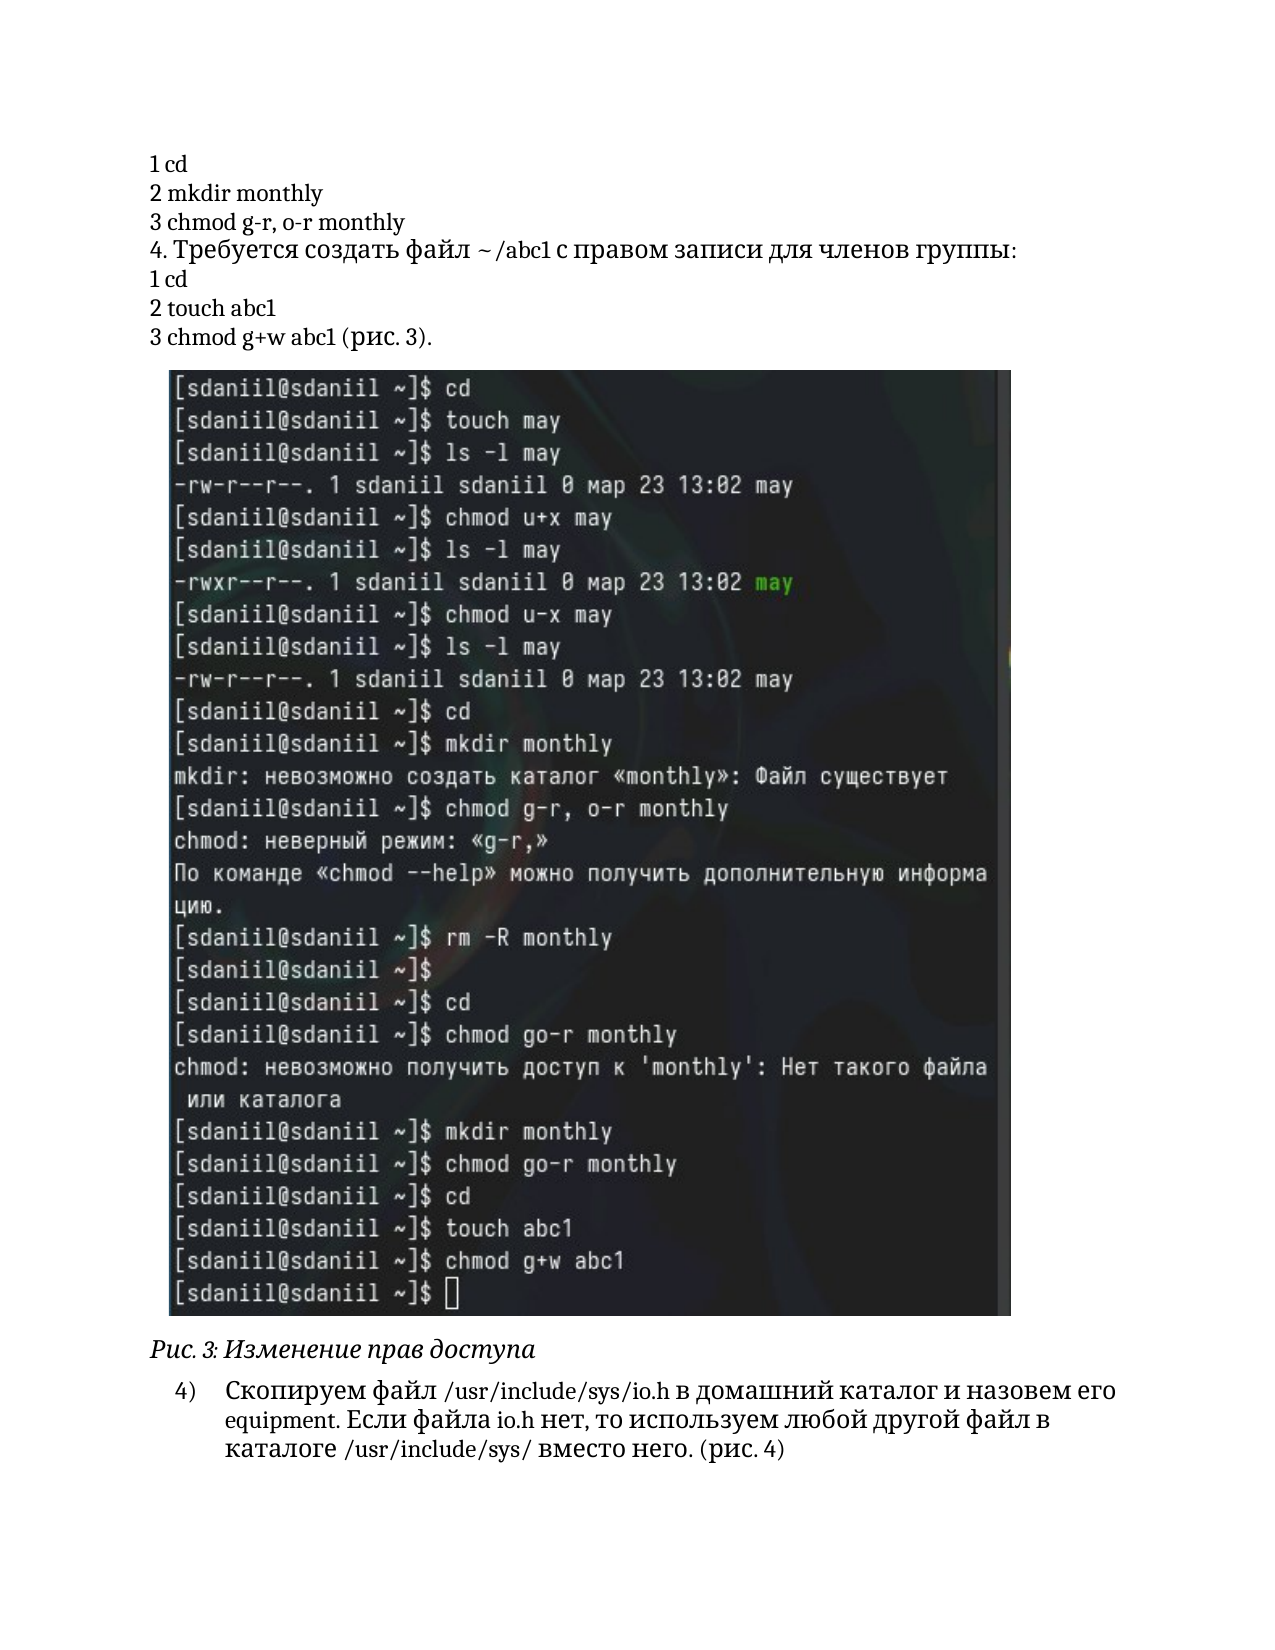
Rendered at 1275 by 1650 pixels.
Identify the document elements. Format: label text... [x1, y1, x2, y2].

text Рис. 3: Изменение прав доступа [150, 1336, 1125, 1365]
list Скопируем файл /usr/include/sys/io.h в домашний каталог и назовем его equipment. Если файла io.h нет, то используем любой другой файл в каталоге /usr/include/sys/ вместо него. (рис. 4) [175, 1377, 1125, 1463]
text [150, 150, 1125, 351]
picture [168, 370, 1011, 1316]
